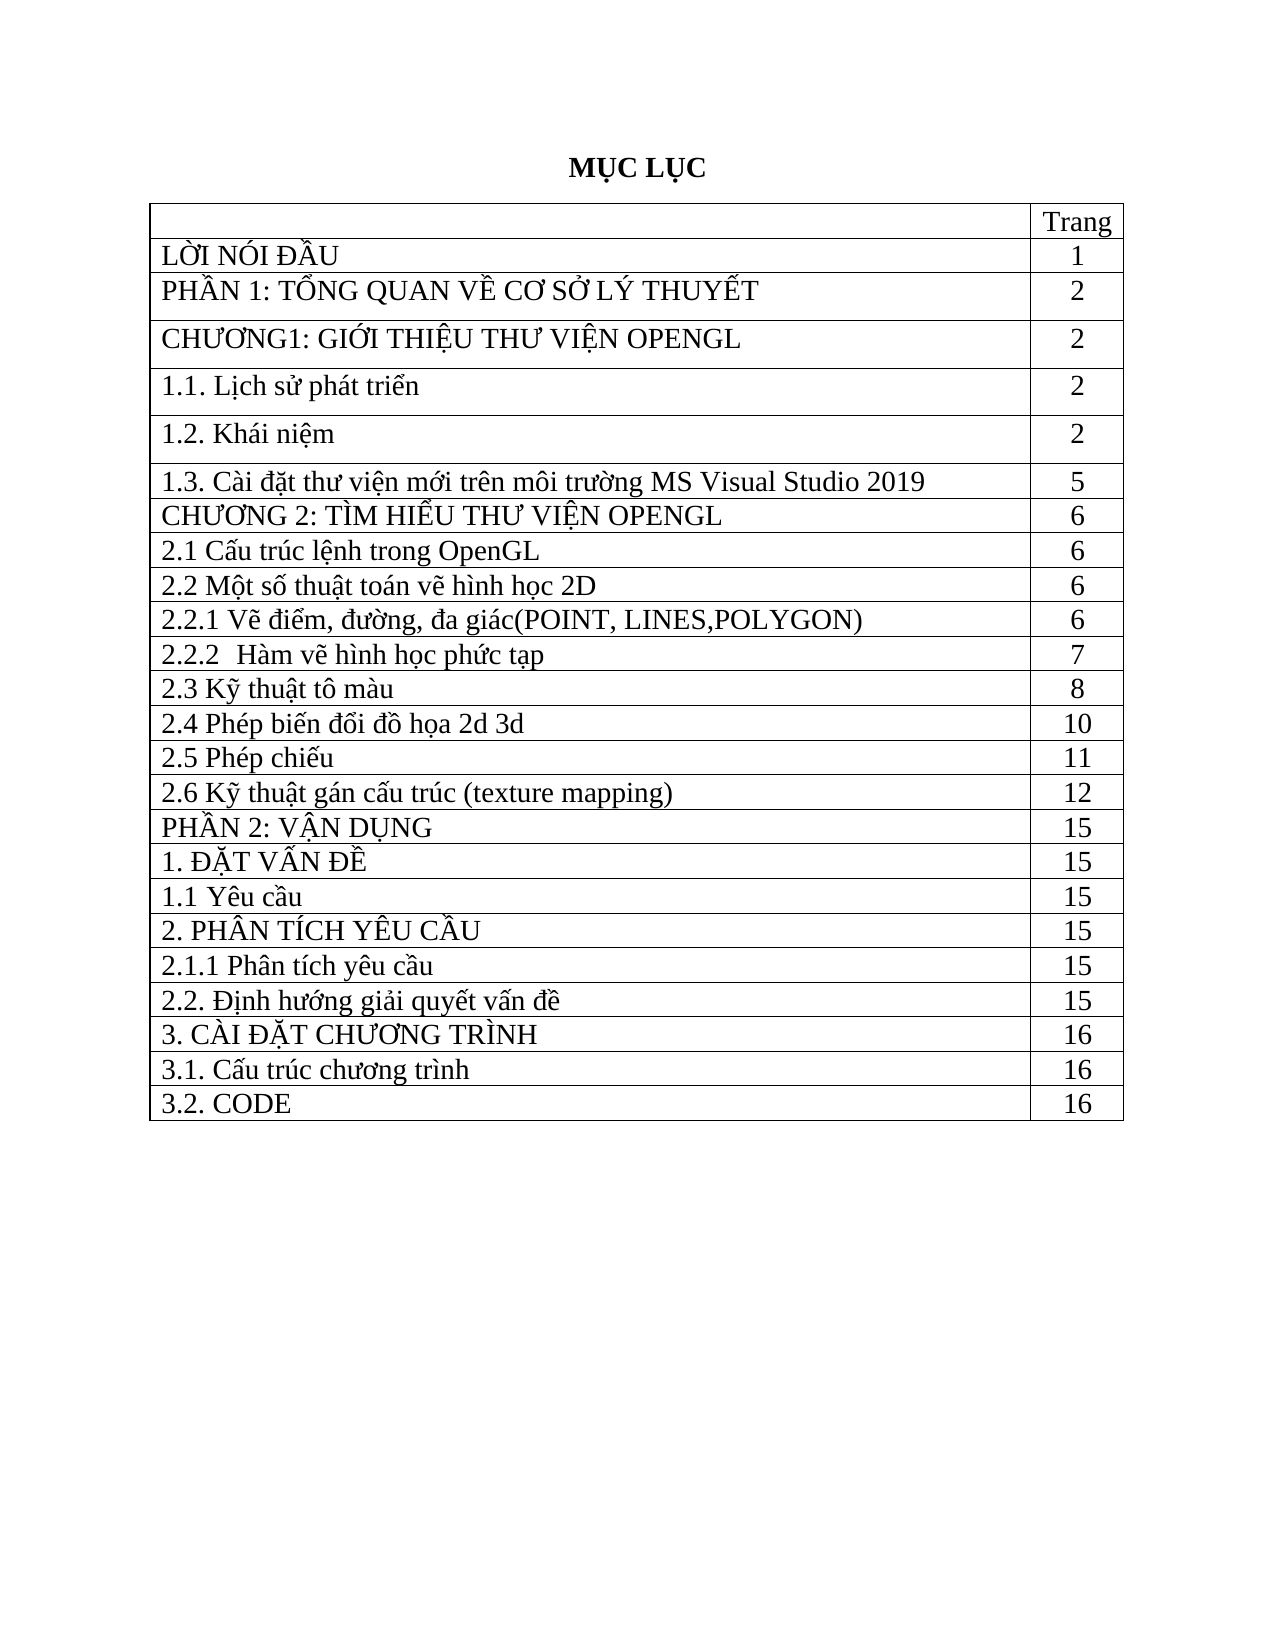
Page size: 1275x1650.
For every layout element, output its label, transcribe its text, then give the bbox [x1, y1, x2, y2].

table_cell 1. ĐẶT VẤN ĐỀ [151, 844, 1030, 878]
text MỤC LỤC [150, 150, 1125, 183]
table_cell 15 [1031, 948, 1123, 982]
table_cell 3. CÀI ĐẶT CHƯƠNG TRÌNH [151, 1017, 1030, 1051]
table_cell 15 [1031, 879, 1123, 912]
table_cell 2 [1031, 369, 1123, 415]
table_cell 15 [1031, 914, 1123, 947]
table_cell 2.2 Một số thuật toán vẽ hình học 2D [151, 568, 1030, 601]
table_cell 2 [1031, 321, 1123, 367]
table_cell 6 [1031, 499, 1123, 532]
table_cell 2.2. Định hướng giải quyết vấn đề [151, 983, 1030, 1016]
table_cell 16 [1031, 1017, 1123, 1051]
table_cell PHẦN 2: VẬN DỤNG [151, 810, 1030, 843]
table_cell 15 [1031, 983, 1123, 1016]
table_cell 12 [1031, 775, 1123, 809]
table_cell 1.2. Khái niệm [151, 416, 1030, 463]
table_cell 1 [1031, 239, 1123, 272]
table_header [151, 204, 1030, 237]
table_cell 6 [1031, 602, 1123, 636]
table_cell 8 [1031, 671, 1123, 705]
table_header Trang [1031, 204, 1123, 237]
table_cell CHƯƠNG1: GIỚI THIỆU THƯ VIỆN OPENGL [151, 321, 1030, 367]
table_cell 16 [1031, 1052, 1123, 1085]
table_cell 5 [1031, 464, 1123, 497]
table_cell 2.4 Phép biến đổi đồ họa 2d 3d [151, 706, 1030, 739]
table_cell 7 [1031, 637, 1123, 670]
table_cell 10 [1031, 706, 1123, 739]
table_cell 1.3. Cài đặt thư viện mới trên môi trường MS Visual Studio 2019 [151, 464, 1030, 497]
table_cell LỜI NÓI ĐẦU [151, 239, 1030, 272]
table_cell 3.1. Cấu trúc chương trình [151, 1052, 1030, 1085]
table_cell 15 [1031, 810, 1123, 843]
table_cell 2.6 Kỹ thuật gán cấu trúc (texture mapping) [151, 775, 1030, 809]
table_cell PHẦN 1: TỔNG QUAN VỀ CƠ SỞ LÝ THUYẾT [151, 273, 1030, 320]
table_cell 16 [1031, 1086, 1123, 1120]
table_cell 2 [1031, 273, 1123, 320]
table_cell 2.2.1 Vẽ điểm, đường, đa giác(POINT, LINES,POLYGON) [151, 602, 1030, 636]
table_cell CHƯƠNG 2: TÌM HIỂU THƯ VIỆN OPENGL [151, 499, 1030, 532]
table_cell 2. PHÂN TÍCH YÊU CẦU [151, 914, 1030, 947]
table_cell 6 [1031, 533, 1123, 567]
table_cell 15 [1031, 844, 1123, 878]
table_cell 2.1.1 Phân tích yêu cầu [151, 948, 1030, 982]
table_cell Yêu cầu [151, 879, 1030, 912]
table_cell 3.2. CODE [151, 1086, 1030, 1120]
table_cell 6 [1031, 568, 1123, 601]
table_cell . Lịch sử phát triển [151, 369, 1030, 415]
table_cell 2 [1031, 416, 1123, 463]
table_cell 11 [1031, 741, 1123, 774]
table_cell 2.3 Kỹ thuật tô màu [151, 671, 1030, 705]
table_cell 2.5 Phép chiếu [151, 741, 1030, 774]
table_cell 2.1 Cấu trúc lệnh trong OpenGL [151, 533, 1030, 567]
table_cell 2.2.2 Hàm vẽ hình học phức tạp [151, 637, 1030, 670]
